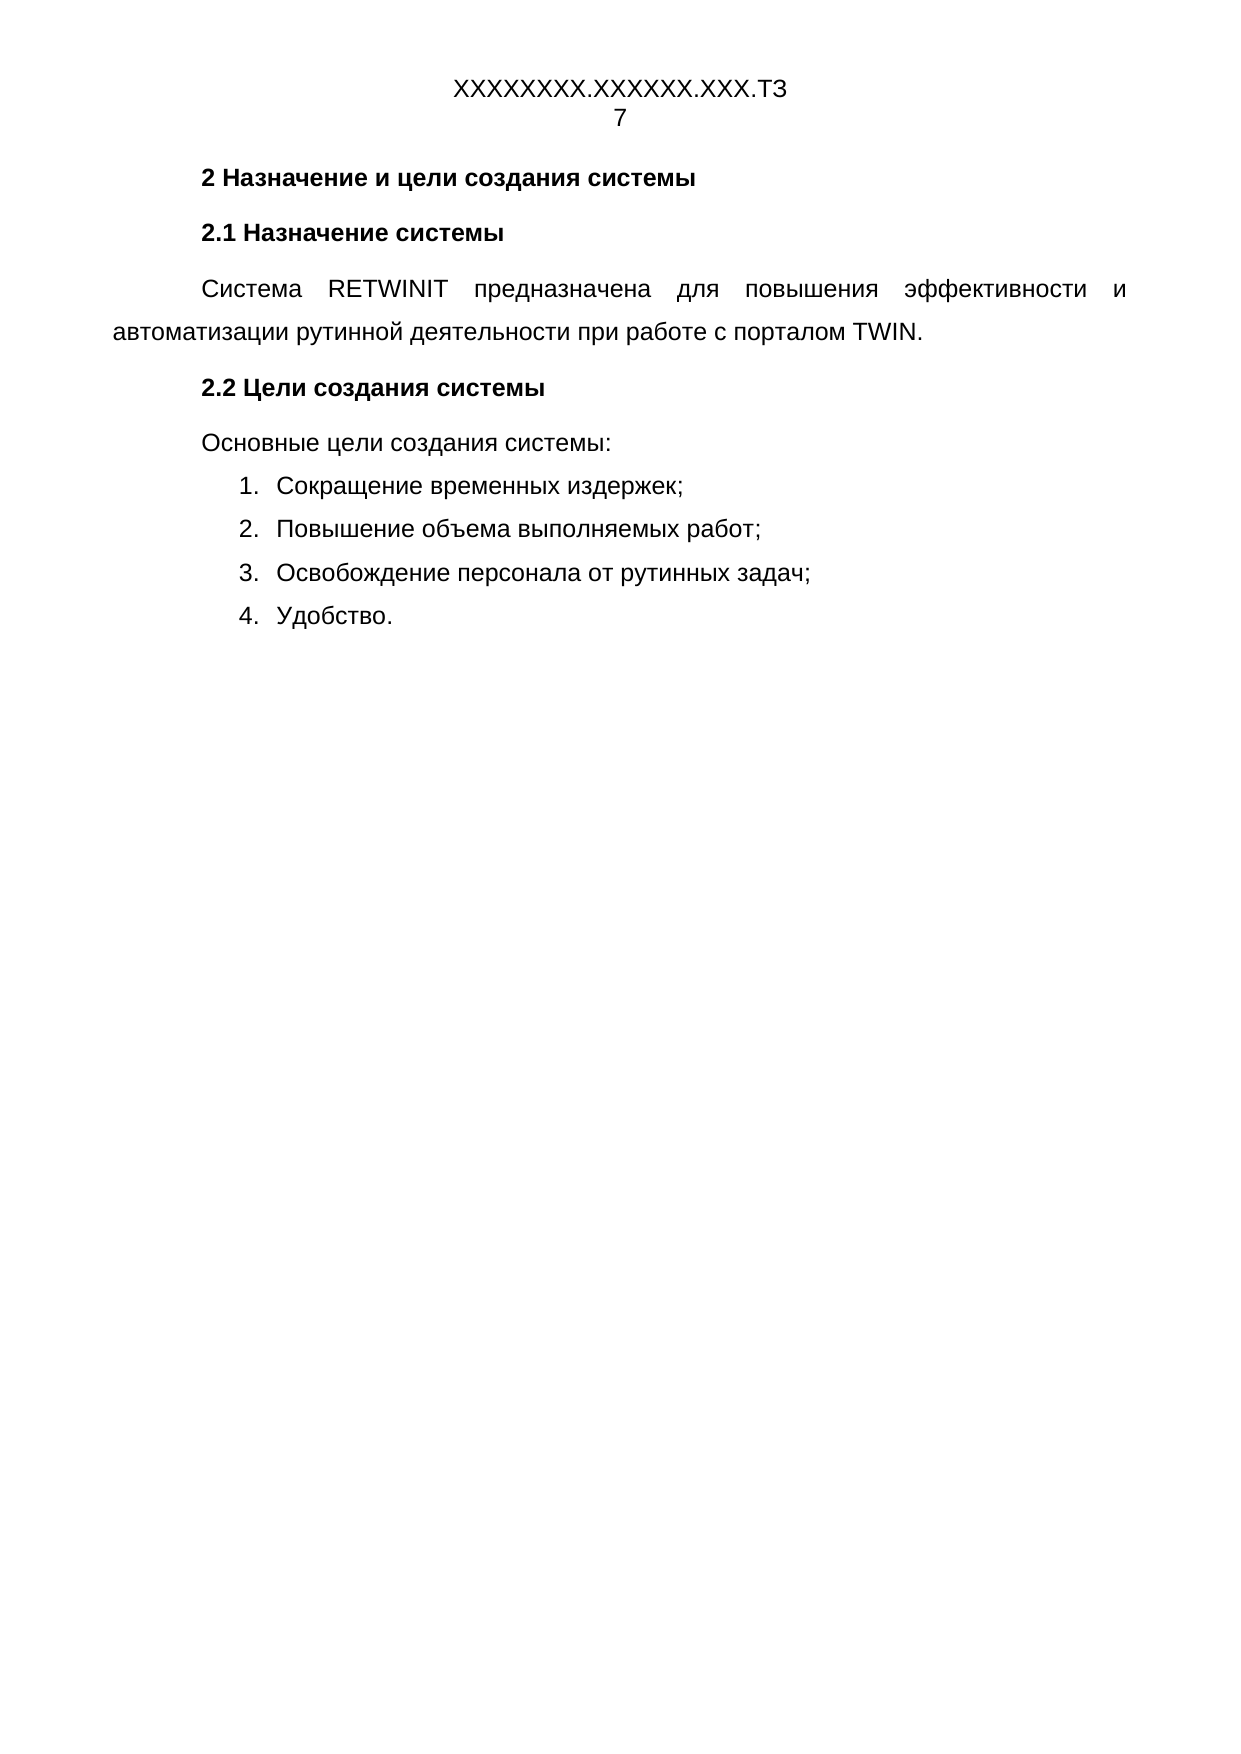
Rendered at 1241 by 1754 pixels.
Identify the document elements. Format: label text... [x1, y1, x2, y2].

list Освобождение персонала от рутинных задач; [239, 557, 1128, 586]
text Система RETWINIT предназначена для повышения эффективности и автоматизации рутинной деятельности при работе с порталом TWIN. [112, 274, 1128, 346]
text Основные цели создания системы: [112, 428, 1128, 457]
text Назначение системы [112, 218, 1128, 247]
list Удобство. [239, 601, 1128, 629]
text Назначение и цели создания системы [112, 162, 1128, 191]
list Сокращение временных издержек; [239, 471, 1128, 500]
text Цели создания системы [112, 372, 1128, 401]
list Повышение объема выполняемых работ; [239, 514, 1128, 543]
